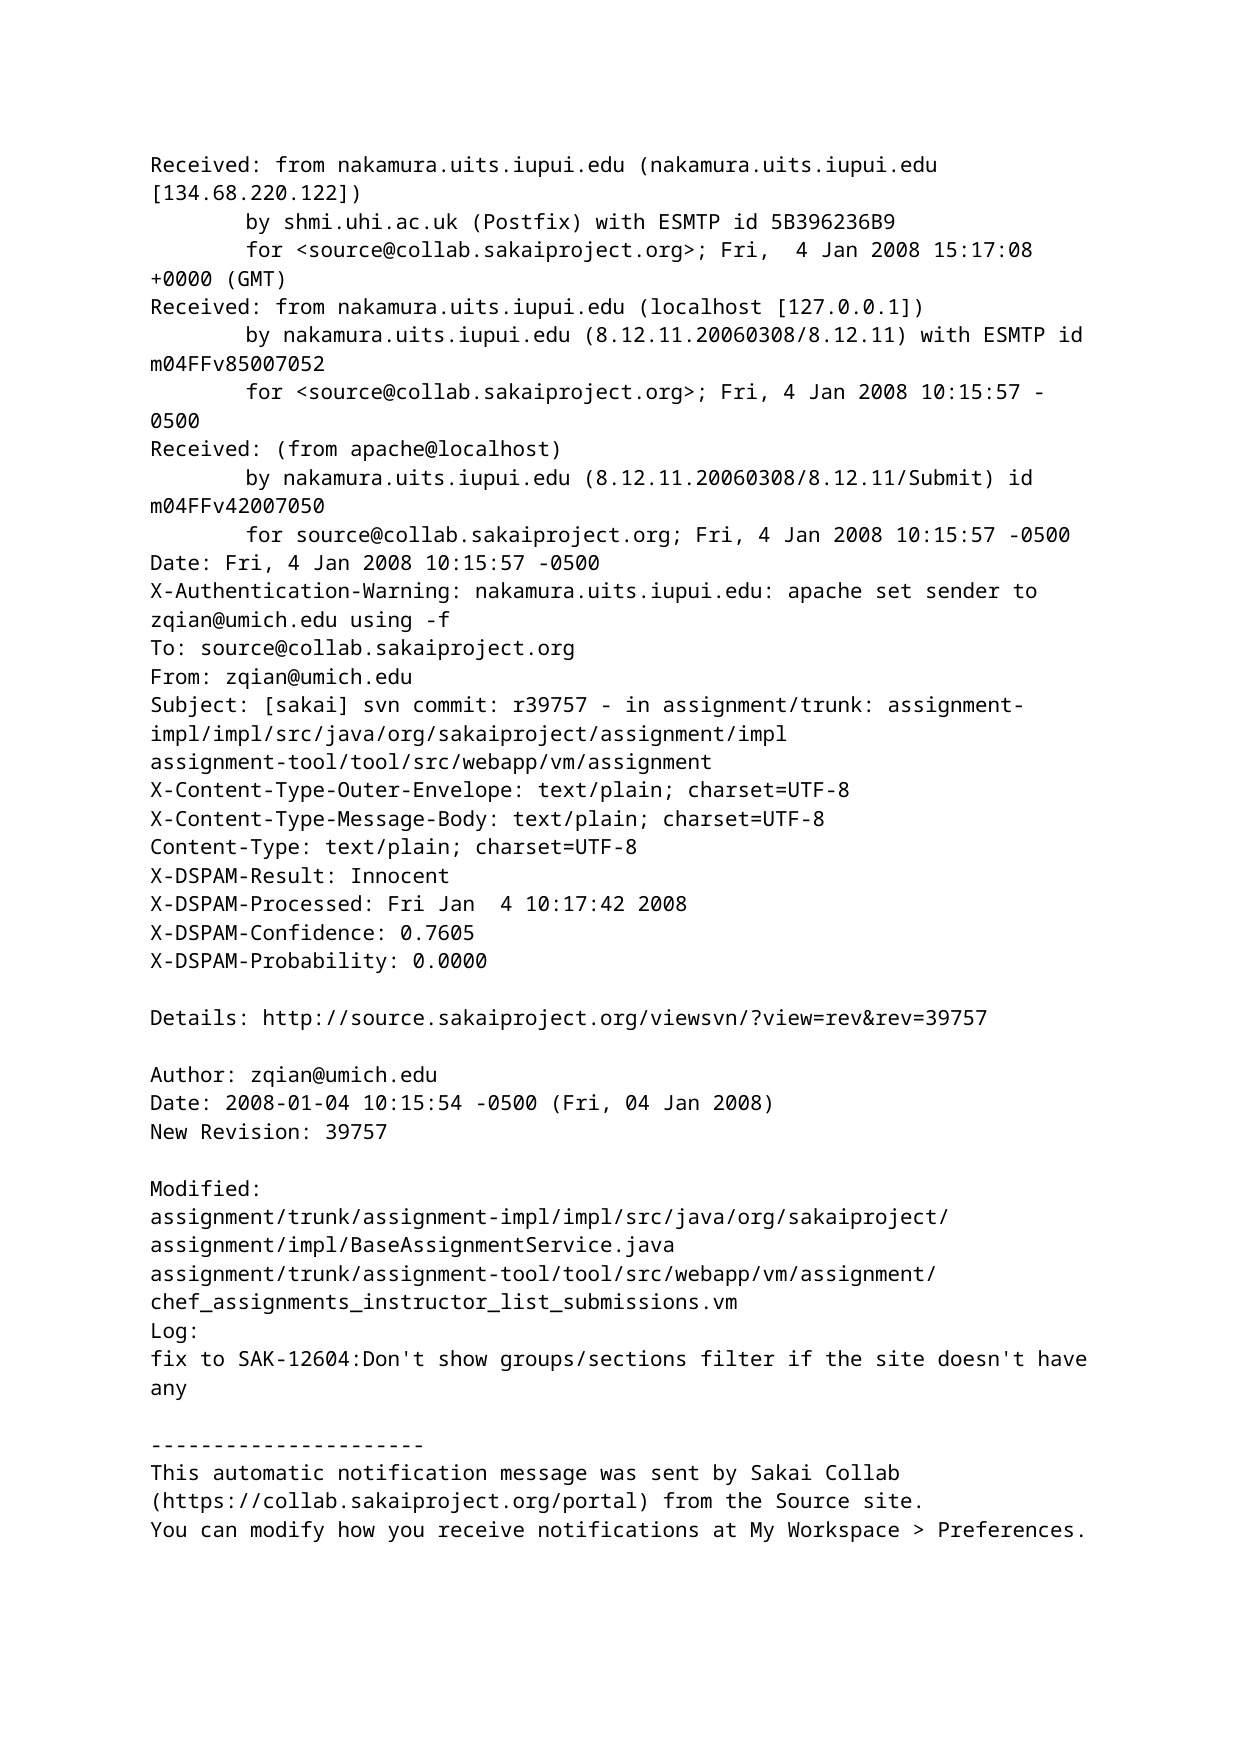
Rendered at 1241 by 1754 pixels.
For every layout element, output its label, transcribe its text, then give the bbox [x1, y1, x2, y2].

text fix to SAK-12604:Don't show groups/sections filter if the site doesn't have any [150, 1344, 1090, 1401]
text Received: from nakamura.uits.iupui.edu (nakamura.uits.iupui.edu [134.68.220.122]) [150, 150, 1090, 207]
text Date: 2008-01-04 10:15:54 -0500 (Fri, 04 Jan 2008) [150, 1088, 1090, 1117]
text You can modify how you receive notifications at My Workspace > Preferences. [150, 1515, 1090, 1543]
text ---------------------- [150, 1430, 1090, 1458]
text Received: (from apache@localhost) [150, 434, 1090, 463]
text for <source@collab.sakaiproject.org>; Fri, 4 Jan 2008 15:17:08 +0000 (GMT) [150, 235, 1090, 292]
text Received: from nakamura.uits.iupui.edu (localhost [127.0.0.1]) [150, 292, 1090, 321]
text by shmi.uhi.ac.uk (Postfix) with ESMTP id 5B396236B9 [150, 207, 1090, 235]
text X-DSPAM-Processed: Fri Jan 4 10:17:42 2008 [150, 889, 1090, 918]
text X-Authentication-Warning: nakamura.uits.iupui.edu: apache set sender to zqian@umich.edu using -f [150, 577, 1090, 633]
text X-DSPAM-Result: Innocent [150, 861, 1090, 889]
text for source@collab.sakaiproject.org; Fri, 4 Jan 2008 10:15:57 -0500 [150, 520, 1090, 548]
text X-DSPAM-Probability: 0.0000 [150, 946, 1090, 975]
text X-Content-Type-Message-Body: text/plain; charset=UTF-8 [150, 804, 1090, 832]
text assignment/trunk/assignment-tool/tool/src/webapp/vm/assignment/chef_assignments_instructor_list_submissions.vm [150, 1259, 1090, 1316]
text X-DSPAM-Confidence: 0.7605 [150, 918, 1090, 946]
text assignment/trunk/assignment-impl/impl/src/java/org/sakaiproject/assignment/impl/BaseAssignmentService.java [150, 1202, 1090, 1259]
text Author: zqian@umich.edu [150, 1060, 1090, 1088]
text To: source@collab.sakaiproject.org [150, 633, 1090, 662]
text by nakamura.uits.iupui.edu (8.12.11.20060308/8.12.11/Submit) id m04FFv42007050 [150, 463, 1090, 520]
text Content-Type: text/plain; charset=UTF-8 [150, 832, 1090, 861]
text Modified: [150, 1174, 1090, 1202]
text Details: http://source.sakaiproject.org/viewsvn/?view=rev&rev=39757 [150, 1003, 1090, 1032]
text Subject: [sakai] svn commit: r39757 - in assignment/trunk: assignment-impl/impl/src/java/org/sakaiproject/assignment/impl assignment-tool/tool/src/webapp/vm/assignment [150, 690, 1090, 776]
text Date: Fri, 4 Jan 2008 10:15:57 -0500 [150, 548, 1090, 577]
text by nakamura.uits.iupui.edu (8.12.11.20060308/8.12.11) with ESMTP id m04FFv85007052 [150, 321, 1090, 377]
text From: zqian@umich.edu [150, 662, 1090, 690]
text This automatic notification message was sent by Sakai Collab (https://collab.sakaiproject.org/portal) from the Source site. [150, 1458, 1090, 1515]
text for <source@collab.sakaiproject.org>; Fri, 4 Jan 2008 10:15:57 -0500 [150, 377, 1090, 434]
text New Revision: 39757 [150, 1117, 1090, 1145]
text X-Content-Type-Outer-Envelope: text/plain; charset=UTF-8 [150, 776, 1090, 804]
text Log: [150, 1316, 1090, 1344]
